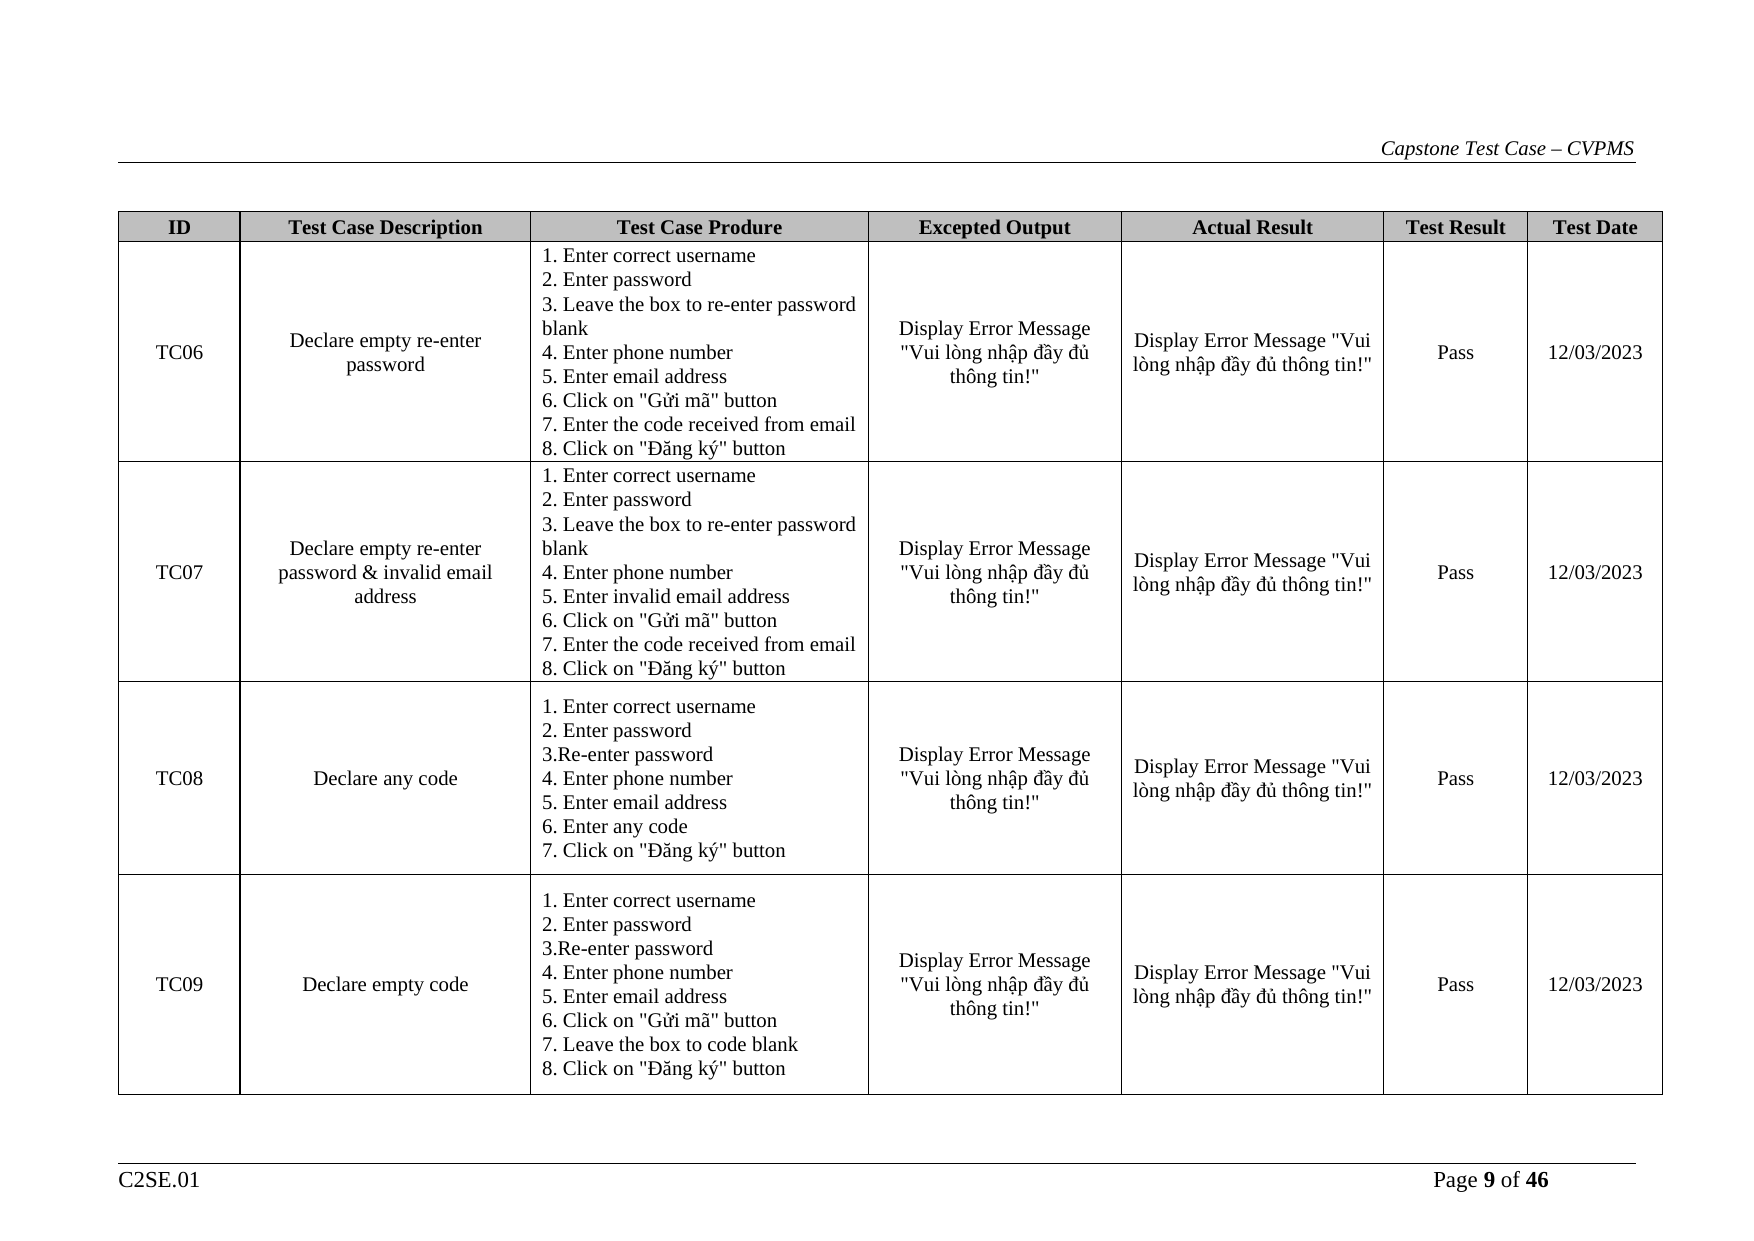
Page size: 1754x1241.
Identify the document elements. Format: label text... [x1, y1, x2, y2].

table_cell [1122, 242, 1383, 461]
table_cell 1. Enter correct username 2. Enter password 3. Leave the box to re-enter password blank 4. Enter phone number 5. Enter email address 6. Click on "Gửi mã" button 7. Enter the code received from email 8. Click on "Đăng ký" button [531, 242, 868, 461]
table_cell TC09 [119, 875, 239, 1094]
table_cell 1. Enter correct username 2. Enter password 3. Leave the box to re-enter password blank 4. Enter phone number 5. Enter invalid email address 6. Click on "Gửi mã" button 7. Enter the code received from email 8. Click on "Đăng ký" button [531, 462, 868, 681]
table_cell Pass [1384, 875, 1527, 1094]
table_cell Declare empty re-enter password & invalid email address [241, 462, 530, 681]
table_cell Declare empty code [241, 875, 530, 1094]
table_cell 1. Enter correct username 2. Enter password 3.Re-enter password 4. Enter phone number 5. Enter email address 6. Click on "Gửi mã" button 7. Leave the box to code blank 8. Click on "Đăng ký" button [531, 875, 868, 1094]
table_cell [869, 875, 1121, 1094]
table_header Excepted Output [869, 212, 1121, 241]
table_header Test Case Produre [531, 212, 868, 241]
table_cell TC07 [119, 462, 239, 681]
table_cell 12/03/2023 [1528, 682, 1662, 874]
table_cell Pass [1384, 242, 1527, 461]
table_cell Display Error Message "Vui lòng nhập đầy đủ thông tin!" [869, 462, 1121, 681]
table_cell 12/03/2023 [1528, 242, 1662, 461]
table_cell TC08 [119, 682, 239, 874]
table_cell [1122, 875, 1383, 1094]
table_header Test Date [1528, 212, 1662, 241]
table_cell Declare any code [241, 682, 530, 874]
table_cell Pass [1384, 462, 1527, 681]
table_header Test Case Description [241, 212, 530, 241]
table_cell Display Error Message "Vui lòng nhập đầy đủ thông tin!" [869, 682, 1121, 874]
table_cell 12/03/2023 [1528, 462, 1662, 681]
table_cell Declare empty re-enter password [241, 242, 530, 461]
table_cell Pass [1384, 682, 1527, 874]
table_cell Display Error Message "Vui lòng nhập đầy đủ thông tin!" [1122, 462, 1383, 681]
table_cell 12/03/2023 [1528, 875, 1662, 1094]
table_cell TC06 [119, 242, 239, 461]
table_cell Display Error Message "Vui lòng nhập đầy đủ thông tin!" [1122, 682, 1383, 874]
table_header Actual Result [1122, 212, 1383, 241]
table_header Test Result [1384, 212, 1527, 241]
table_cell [869, 242, 1121, 461]
table_cell 1. Enter correct username 2. Enter password 3.Re-enter password 4. Enter phone number 5. Enter email address 6. Enter any code 7. Click on "Đăng ký" button [531, 682, 868, 874]
table_header ID [119, 212, 239, 241]
